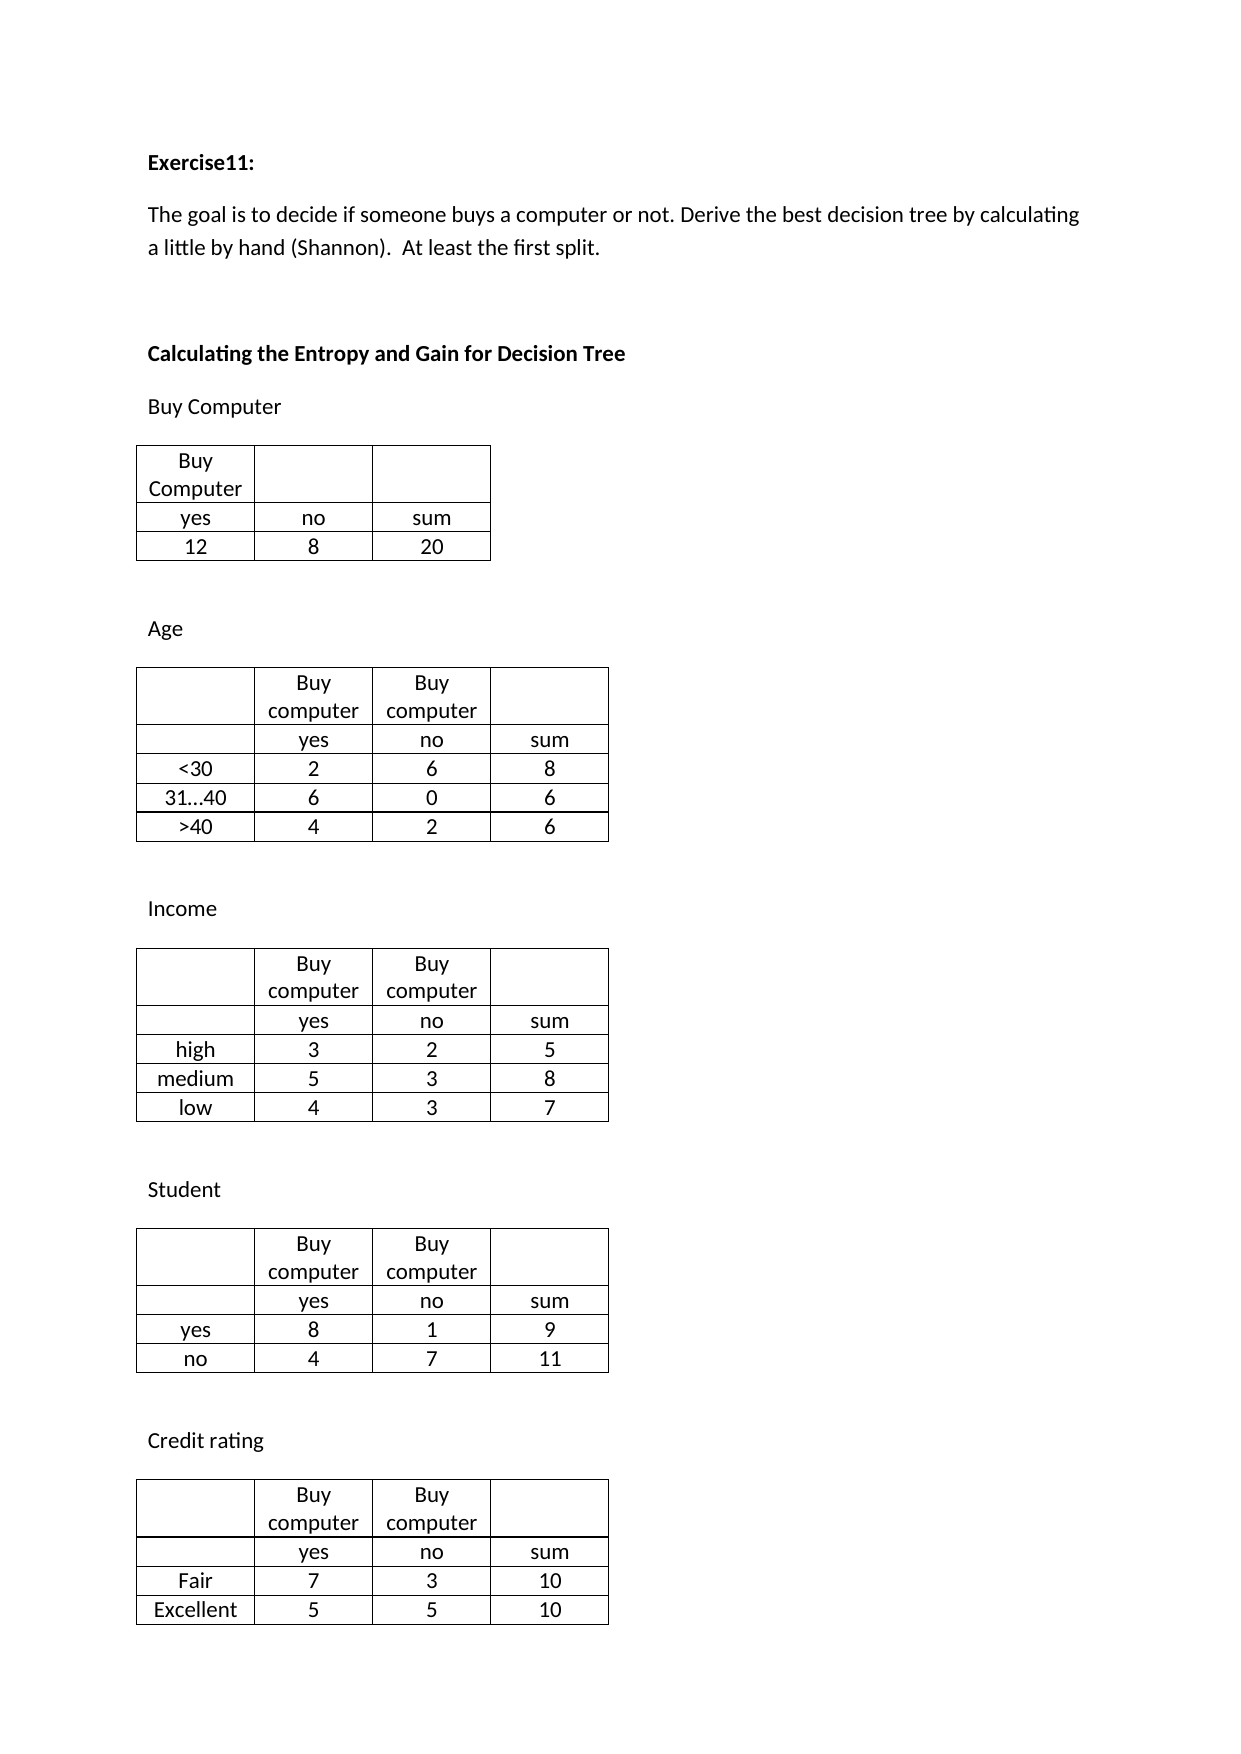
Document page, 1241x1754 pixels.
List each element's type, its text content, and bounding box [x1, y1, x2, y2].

table_cell >40 [137, 813, 254, 841]
table_header Buy computer [255, 668, 372, 724]
table_header Buy computer [373, 668, 490, 724]
table_cell 3 [373, 1567, 490, 1594]
table_cell no [373, 725, 490, 753]
table_cell sum [491, 1538, 608, 1566]
table_cell yes [137, 1315, 254, 1343]
table_cell 4 [255, 813, 372, 841]
table_cell 4 [255, 1093, 372, 1121]
table_cell high [137, 1035, 254, 1063]
table_cell sum [373, 503, 490, 531]
table_cell 9 [491, 1315, 608, 1343]
table_cell 6 [491, 813, 608, 841]
table_cell yes [137, 503, 254, 531]
table_header [491, 949, 608, 1005]
table_header [491, 1229, 608, 1285]
table_cell no [137, 1344, 254, 1372]
table_cell 31…40 [137, 784, 254, 811]
table_cell 5 [373, 1596, 490, 1624]
table_cell 7 [255, 1567, 372, 1594]
text Student [148, 1175, 1093, 1203]
table_cell 6 [255, 784, 372, 811]
table_header Buy computer [255, 1480, 372, 1536]
table_cell 0 [373, 784, 490, 811]
table_cell [137, 1538, 254, 1566]
table_header [137, 668, 254, 724]
table_cell 11 [491, 1344, 608, 1372]
table_cell sum [491, 725, 608, 753]
table_header [137, 949, 254, 1005]
text Exercise11: [148, 148, 1093, 176]
table_cell 2 [373, 1035, 490, 1063]
table_cell 8 [491, 1064, 608, 1092]
table_cell 8 [255, 1315, 372, 1343]
table_cell [137, 725, 254, 753]
table_cell 10 [491, 1567, 608, 1594]
table_cell <30 [137, 754, 254, 782]
table_cell 5 [255, 1596, 372, 1624]
table_cell 5 [255, 1064, 372, 1092]
table_header Buy computer [373, 1229, 490, 1285]
text Credit rating [148, 1426, 1093, 1454]
table_cell yes [255, 725, 372, 753]
table_cell 1 [373, 1315, 490, 1343]
table_header [137, 1229, 254, 1285]
table_header [491, 1480, 608, 1536]
table_header [373, 446, 490, 502]
table_cell Excellent [137, 1596, 254, 1624]
table_cell yes [255, 1538, 372, 1566]
table_cell yes [255, 1006, 372, 1034]
table_cell 12 [137, 532, 254, 560]
table_header [255, 446, 372, 502]
table_cell 3 [373, 1064, 490, 1092]
table_header Buy computer [373, 949, 490, 1005]
table_cell 7 [491, 1093, 608, 1121]
table_cell 10 [491, 1596, 608, 1624]
table_cell Fair [137, 1567, 254, 1594]
table_cell [137, 1286, 254, 1314]
text Calculating the Entropy and Gain for Decision Tree [148, 339, 1093, 367]
table_cell yes [255, 1286, 372, 1314]
table_cell 8 [255, 532, 372, 560]
table_header [137, 1480, 254, 1536]
table_cell 6 [491, 784, 608, 811]
table_cell medium [137, 1064, 254, 1092]
table_cell no [255, 503, 372, 531]
table_cell no [373, 1286, 490, 1314]
text Age [148, 614, 1093, 642]
table_header Buy computer [373, 1480, 490, 1536]
text Income [148, 894, 1093, 923]
table_cell 20 [373, 532, 490, 560]
table_cell [137, 1006, 254, 1034]
table_cell 2 [255, 754, 372, 782]
table_cell no [373, 1538, 490, 1566]
table_cell 2 [373, 813, 490, 841]
table_cell low [137, 1093, 254, 1121]
table_cell no [373, 1006, 490, 1034]
table_cell 7 [373, 1344, 490, 1372]
text The goal is to decide if someone buys a computer or not. Derive the best decision tree by calculating a little by hand (Shannon). At least the first split. [148, 201, 1093, 261]
table_header Buy computer [255, 1229, 372, 1285]
table_cell sum [491, 1286, 608, 1314]
table_cell 3 [255, 1035, 372, 1063]
table_header Buy Computer [137, 446, 254, 502]
table_header [491, 668, 608, 724]
table_cell 5 [491, 1035, 608, 1063]
text Buy Computer [148, 392, 1093, 420]
table_cell 4 [255, 1344, 372, 1372]
table_cell sum [491, 1006, 608, 1034]
table_cell 8 [491, 754, 608, 782]
table_cell 3 [373, 1093, 490, 1121]
table_header Buy computer [255, 949, 372, 1005]
table_cell 6 [373, 754, 490, 782]
